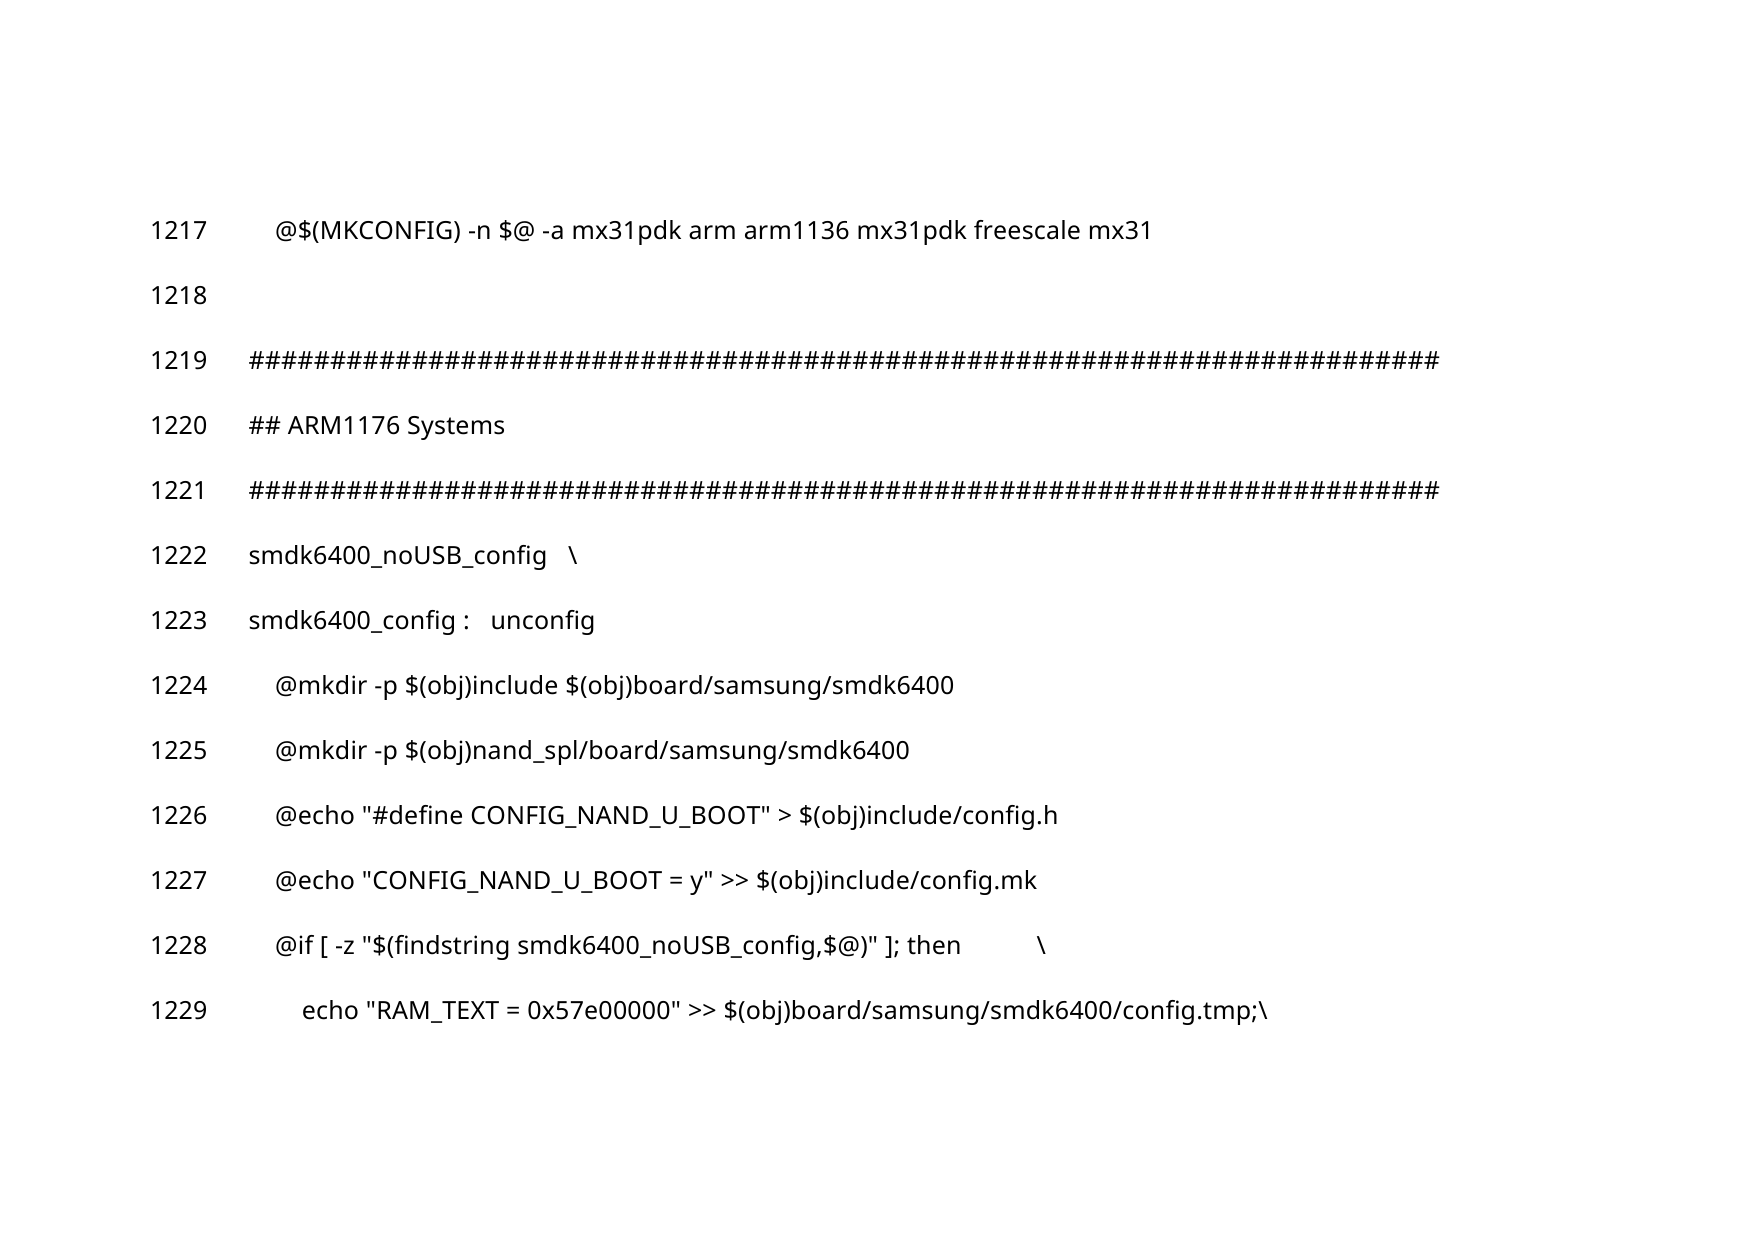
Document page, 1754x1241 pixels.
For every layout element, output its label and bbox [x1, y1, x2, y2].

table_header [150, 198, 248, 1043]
table_header [248, 198, 1754, 1043]
